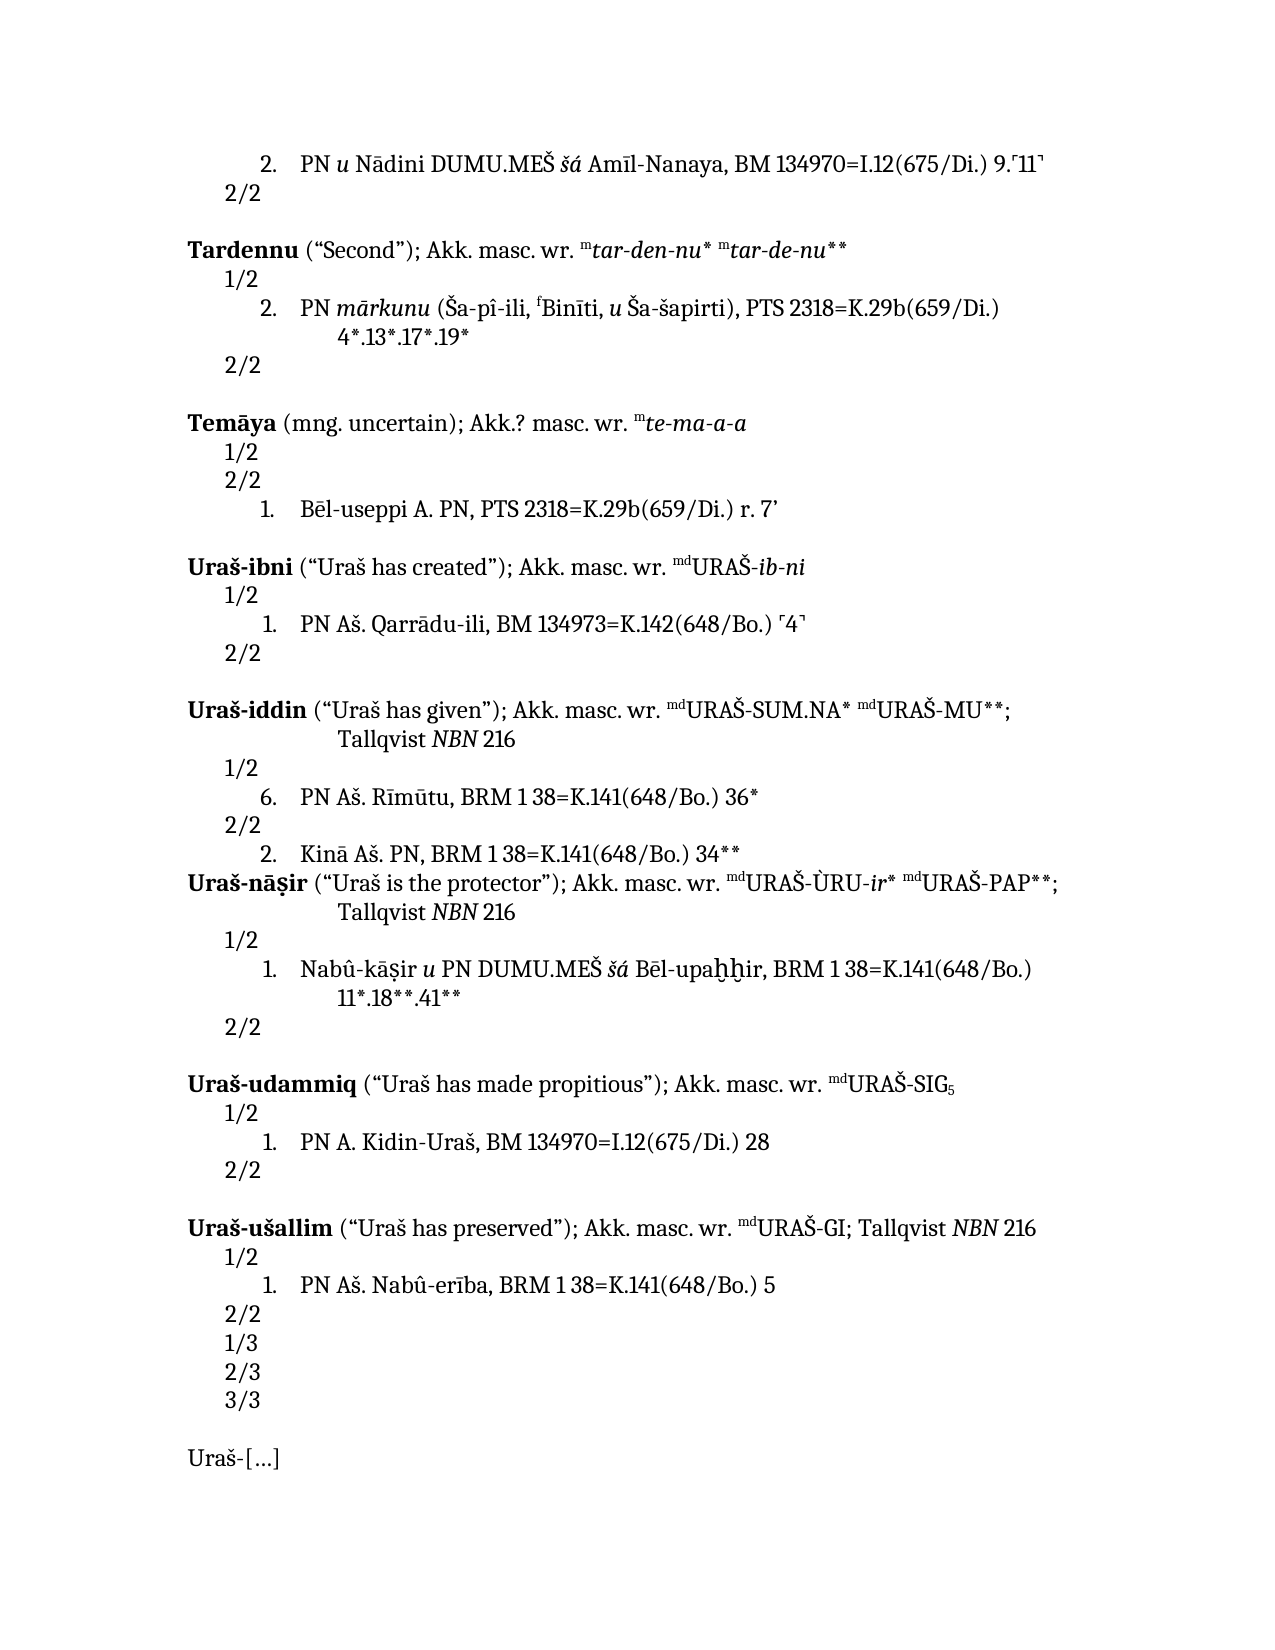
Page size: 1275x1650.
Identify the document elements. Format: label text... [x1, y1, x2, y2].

text Uraš-nāṣir (“Uraš is the protector”); Akk. masc. wr. mdURAŠ-ÙRU-ir* mdURAŠ-PAP**; Tallqvist NBN 216 [187, 869, 1087, 926]
text Tardennu (“Second”); Akk. masc. wr. mtar-den-nu* mtar-de-nu** [187, 236, 1087, 265]
text 1. PN A. Kidin-Uraš, BM 134970=I.12(675/Di.) 28 [187, 1127, 1087, 1156]
text Temāya (mng. uncertain); Akk.? masc. wr. mte-ma-a-a [187, 409, 1087, 437]
text Uraš-ušallim (“Uraš has preserved”); Akk. masc. wr. mdURAŠ-GI; Tallqvist NBN 216 [187, 1214, 1087, 1242]
text Uraš-iddin (“Uraš has given”); Akk. masc. wr. mdURAŠ-SUM.NA* mdURAŠ-MU**; Tallqvist NBN 216 [187, 696, 1087, 754]
text 2/2 [187, 811, 1087, 840]
text 2/2 [187, 466, 1087, 495]
text Uraš-[…] [187, 1444, 1087, 1472]
text 2/2 [187, 639, 1087, 667]
text 1/2 [187, 1099, 1087, 1127]
text 2/2 [187, 179, 1087, 207]
text 2/2 [187, 1300, 1087, 1329]
text 2. Kinā Aš. PN, BRM 1 38=K.141(648/Bo.) 34** [187, 840, 1087, 869]
text 1/2 [187, 581, 1087, 610]
text 1/2 [187, 265, 1087, 294]
text 1. Nabû-kāṣir u PN DUMU.MEŠ šá Bēl-upaḫḫir, BRM 1 38=K.141(648/Bo.) 11*.18**.41** [187, 955, 1087, 1012]
text Uraš-udammiq (“Uraš has made propitious”); Akk. masc. wr. mdURAŠ-SIG5 [187, 1070, 1087, 1099]
text 1. PN Aš. Qarrādu-ili, BM 134973=K.142(648/Bo.) ˹4˺ [187, 610, 1087, 639]
text 6. PN Aš. Rīmūtu, BRM 1 38=K.141(648/Bo.) 36* [187, 782, 1087, 811]
text 1/2 [187, 1242, 1087, 1271]
text 1/3 [187, 1329, 1087, 1357]
text 2. PN mārkunu (Ša-pî-ili, fBinīti, u Ša-šapirti), PTS 2318=K.29b(659/Di.) 4*.13*.17*.19* [187, 294, 1087, 351]
text 1/2 [187, 754, 1087, 782]
text 2/2 [187, 351, 1087, 380]
text 2. PN u Nādini DUMU.MEŠ šá Amīl-Nanaya, BM 134970=I.12(675/Di.) 9.˹11˺ [187, 150, 1087, 179]
text 2/2 [187, 1156, 1087, 1185]
text Uraš-ibni (“Uraš has created”); Akk. masc. wr. mdURAŠ-ib-ni [187, 552, 1087, 581]
text 1/2 [187, 926, 1087, 955]
text 1. PN Aš. Nabû-erība, BRM 1 38=K.141(648/Bo.) 5 [187, 1271, 1087, 1300]
text 3/3 [187, 1386, 1087, 1415]
text 1/2 [187, 437, 1087, 466]
list Bēl-useppi A. PN, PTS 2318=K.29b(659/Di.) r. 7’ [260, 495, 1087, 524]
text 2/3 [187, 1357, 1087, 1386]
text 2/2 [187, 1012, 1087, 1041]
